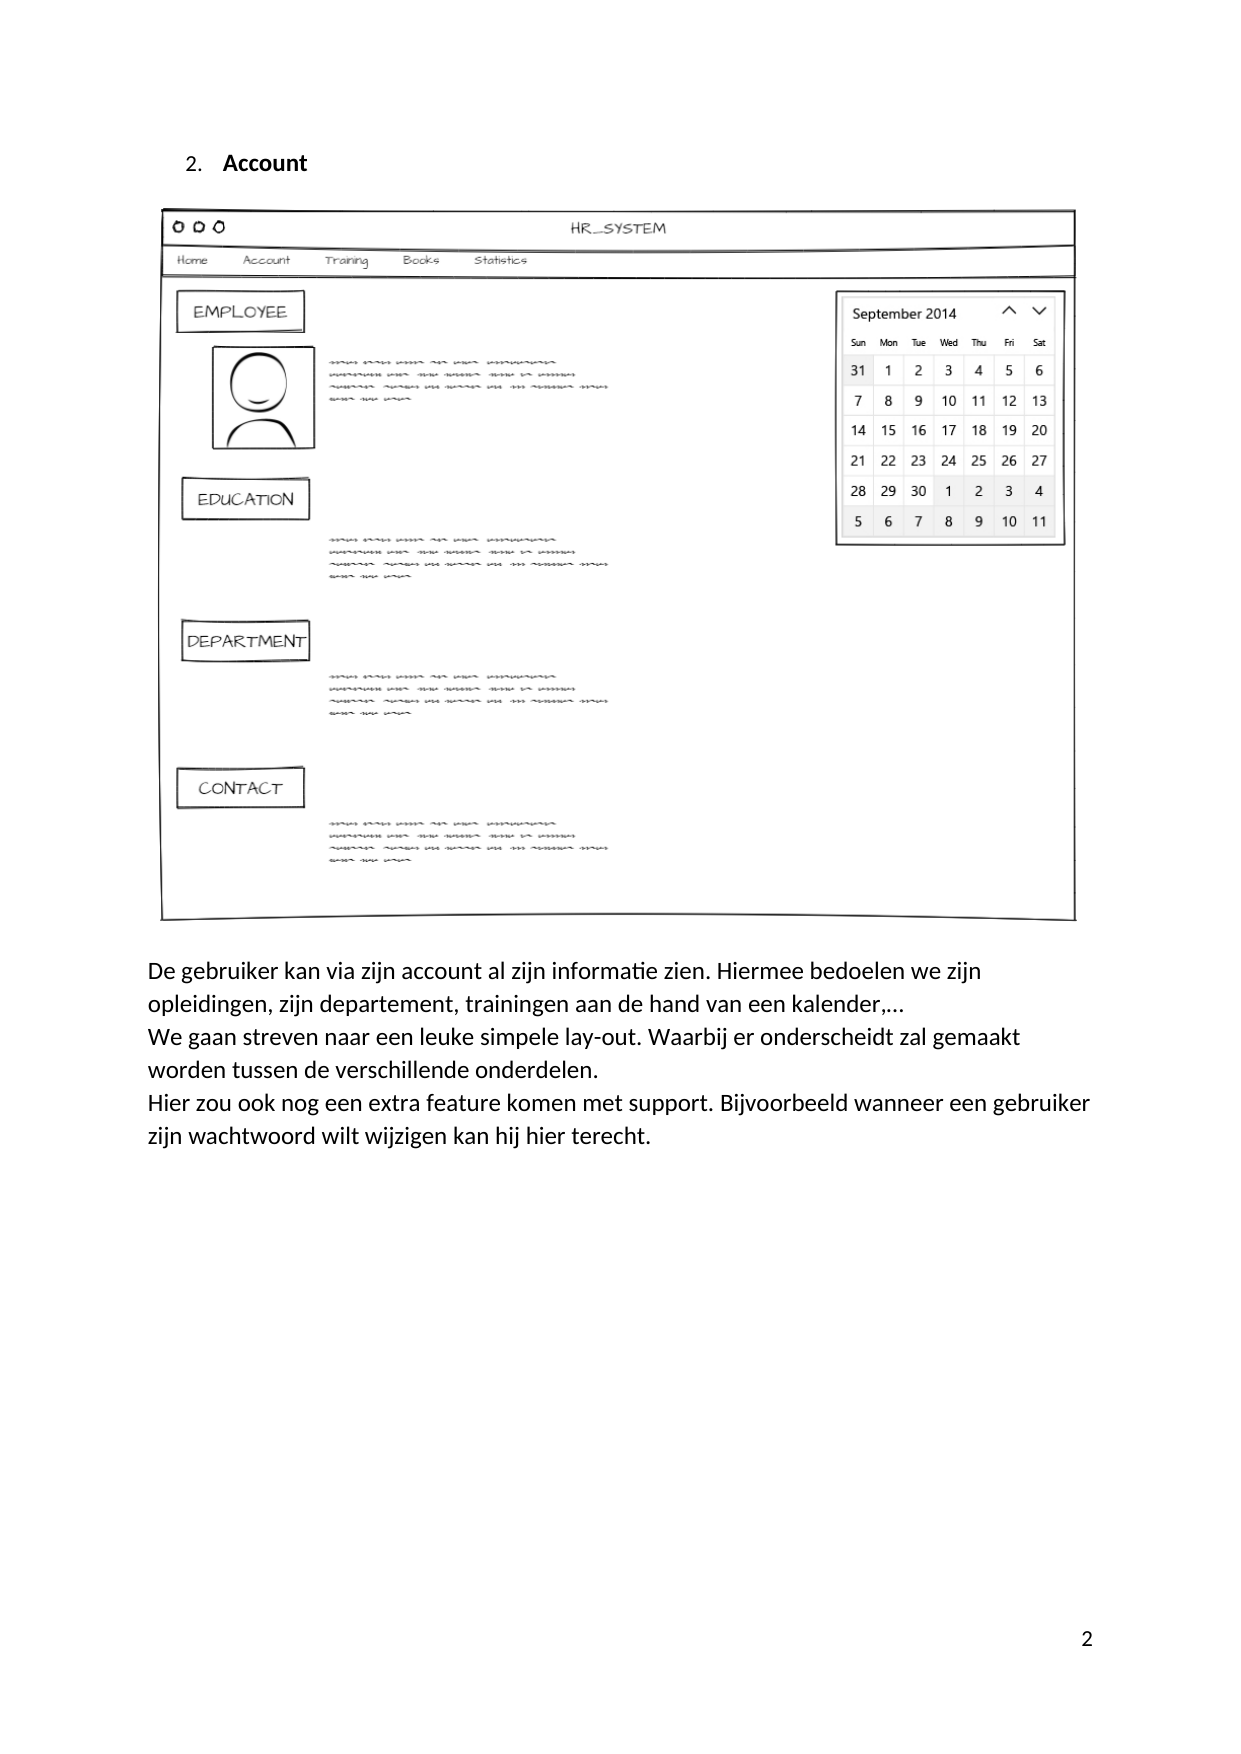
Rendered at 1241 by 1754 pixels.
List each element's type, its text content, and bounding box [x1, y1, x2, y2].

list Account [185, 148, 1093, 178]
text De gebruiker kan via zijn account al zijn informatie zien. Hiermee bedoelen we zijn opleidingen, zijn departement, trainingen aan de hand van een kalender,… We gaan streven naar een leuke simpele lay-out. Waarbij er onderscheidt zal gemaakt worden tussen de verschillende onderdelen. Hier zou ook nog een extra feature komen met support. Bijvoorbeeld wanneer een gebruiker zijn wachtwoord wilt wijzigen kan hij hier terecht. [148, 955, 1093, 1150]
picture [147, 197, 1093, 937]
